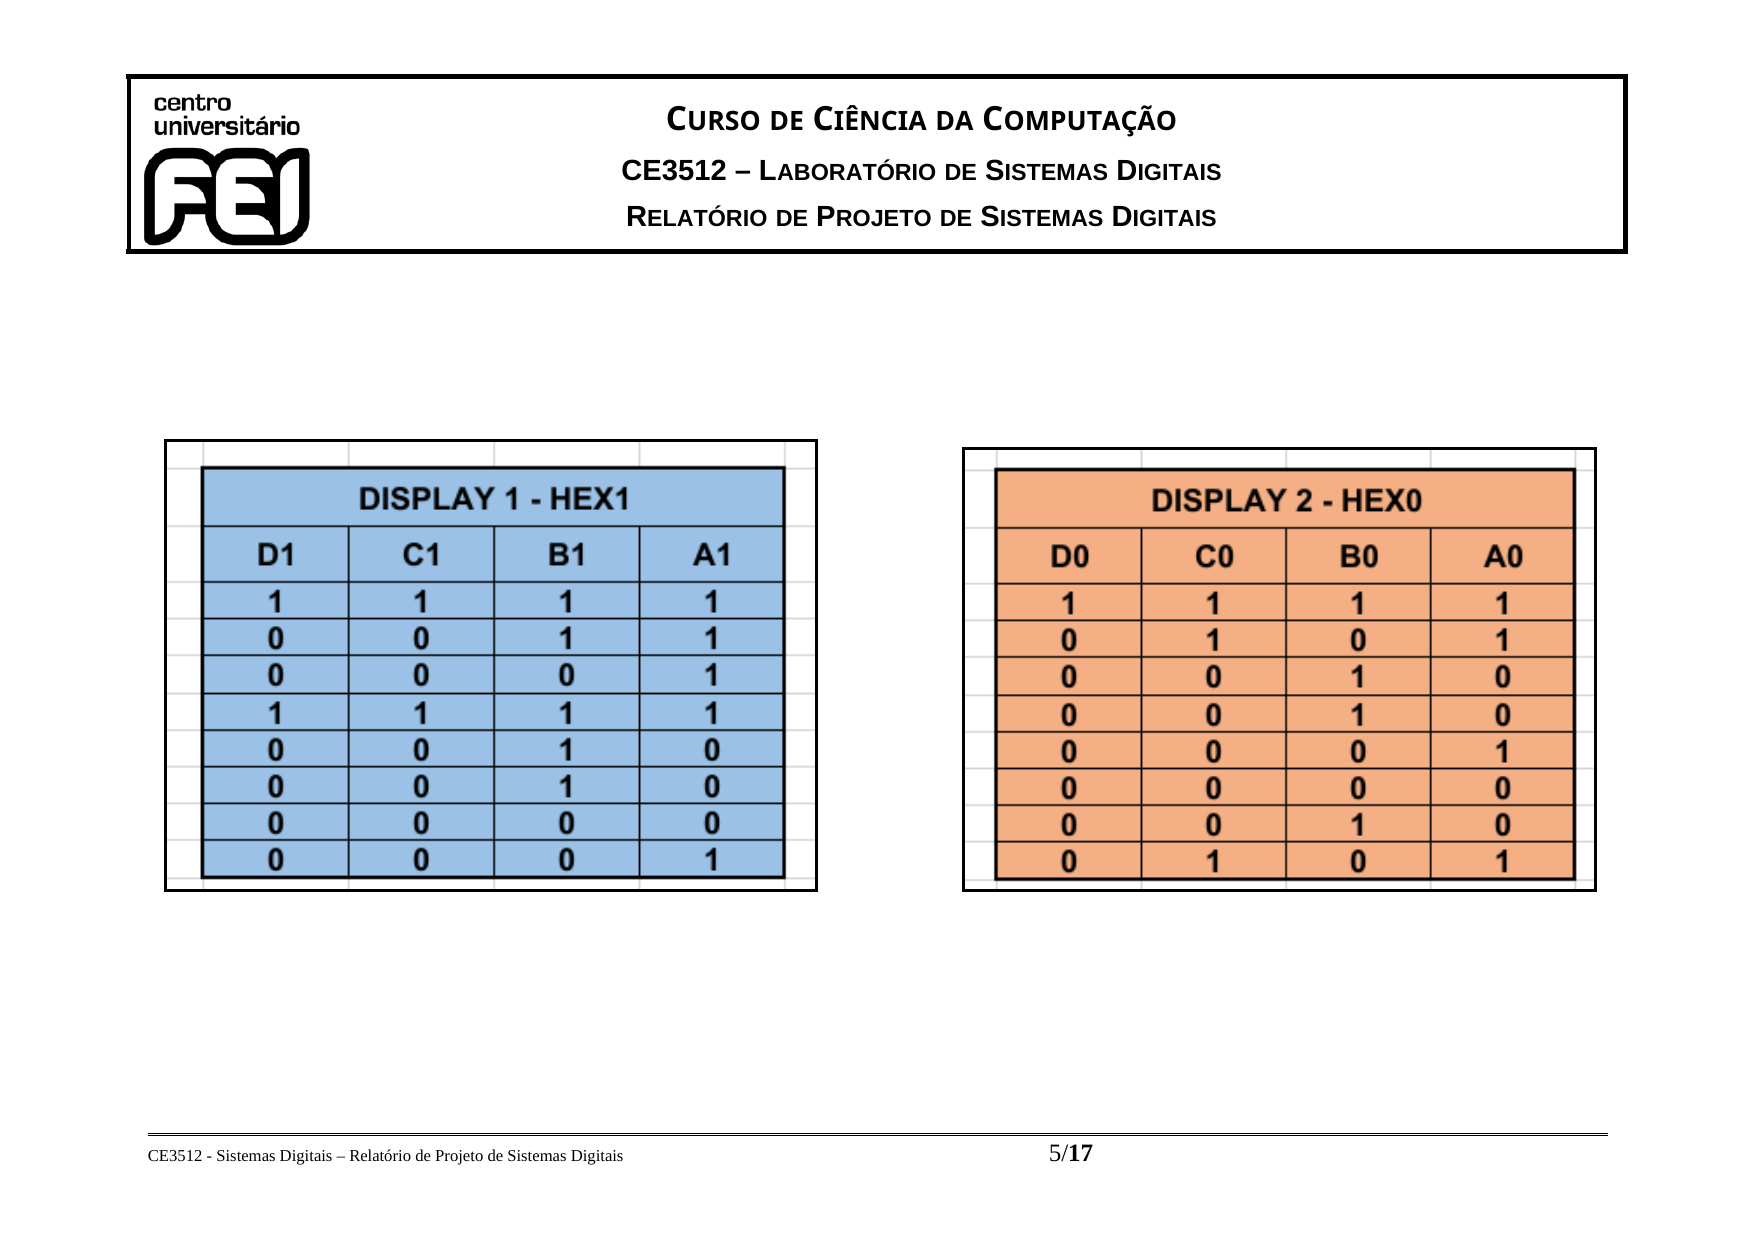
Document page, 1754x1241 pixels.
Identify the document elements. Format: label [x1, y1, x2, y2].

picture [965, 450, 1594, 889]
picture [138, 94, 314, 248]
picture [167, 442, 815, 889]
